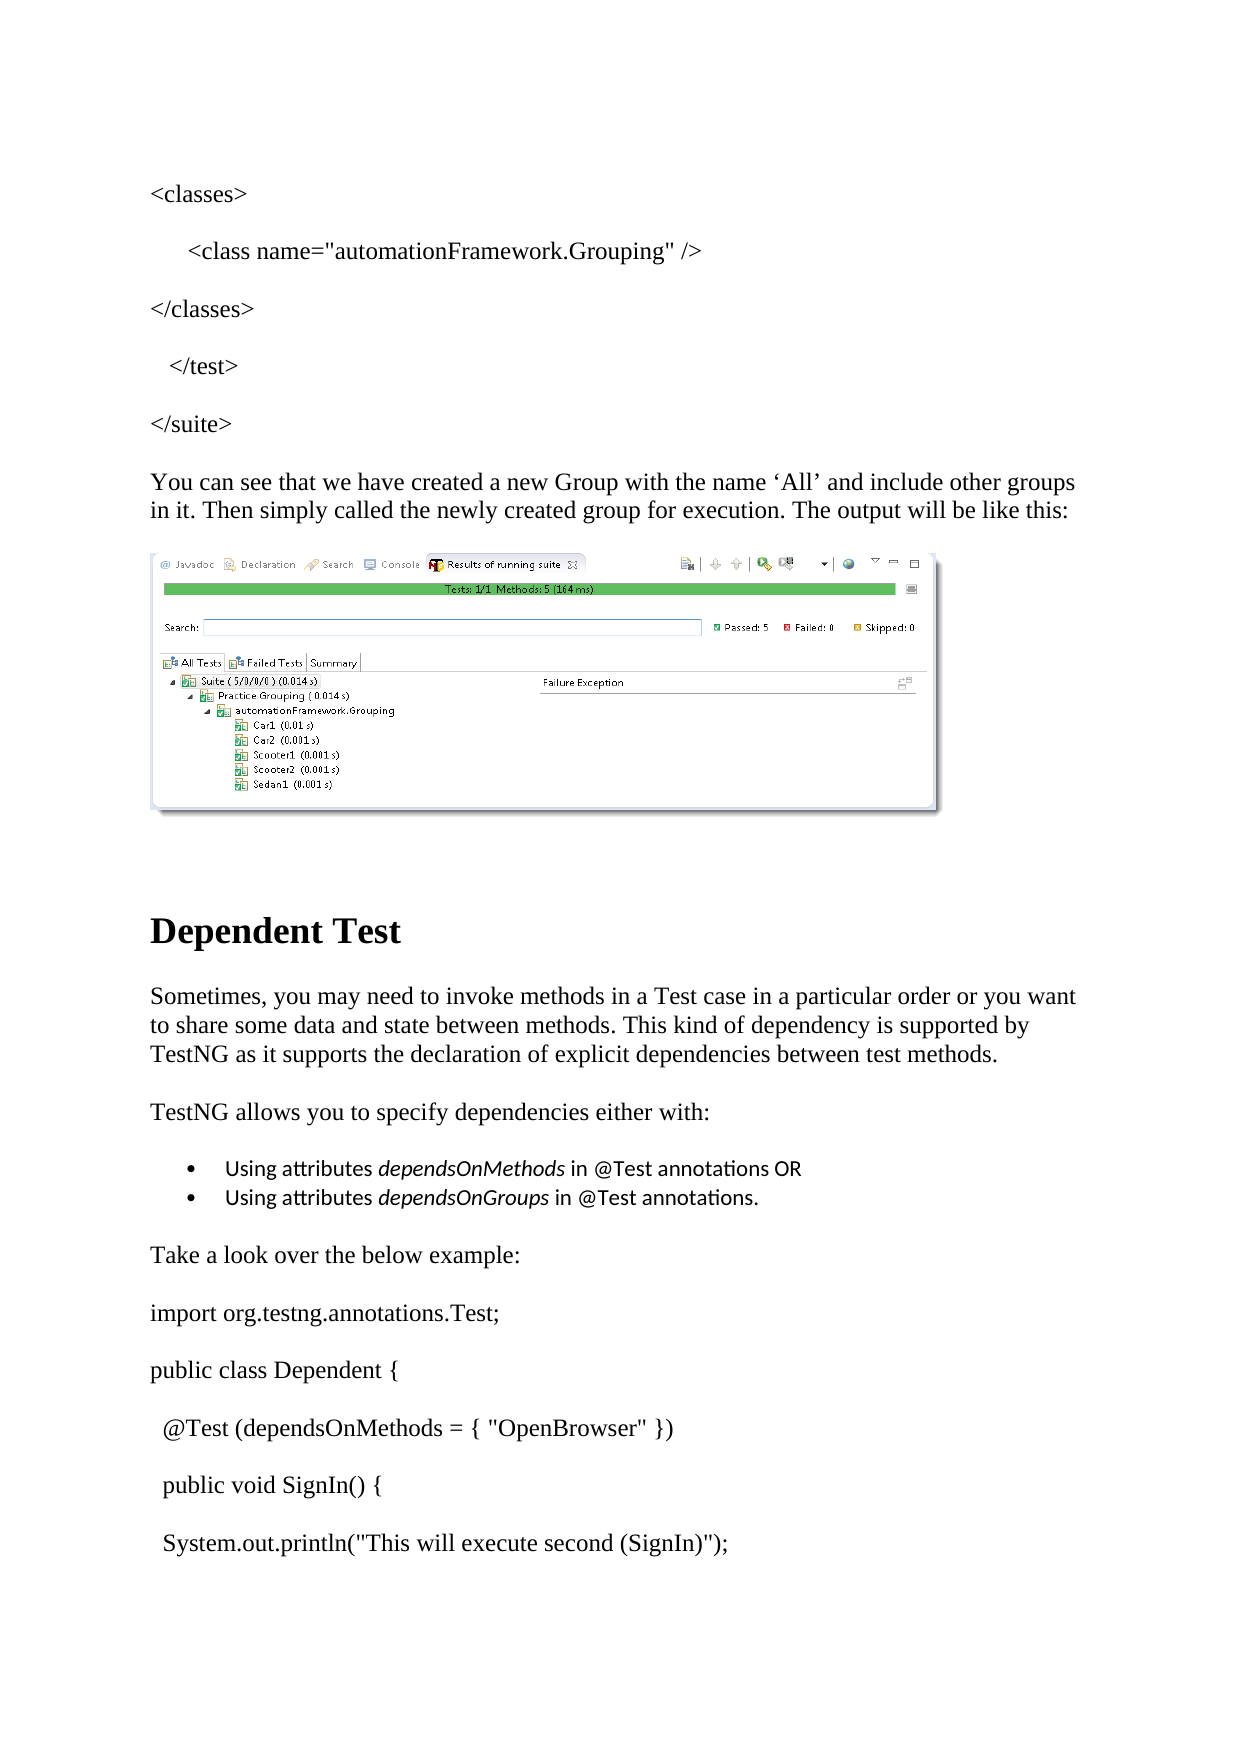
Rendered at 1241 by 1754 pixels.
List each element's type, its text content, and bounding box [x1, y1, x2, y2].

text </suite> [150, 409, 1090, 437]
text System.out.println("This will execute second (SignIn)"); [150, 1528, 1090, 1556]
text Sometimes, you may need to invoke methods in a Test case in a particular order or you want to share some data and state between methods. This kind of dependency is supported by TestNG as it supports the declaration of explicit dependencies between test methods. [150, 981, 1090, 1067]
text Take a look over the below example: [150, 1240, 1090, 1268]
text <classes> [150, 179, 1090, 207]
text public void SignIn() { [150, 1470, 1090, 1499]
text You can see that we have created a new Group with the name ‘All’ and include other groups in it. Then simply called the newly created group for execution. The output will be like this: [150, 467, 1090, 524]
text </classes> [150, 294, 1090, 322]
picture [150, 553, 949, 822]
text @Test (dependsOnMethods = { "OpenBrowser" }) [150, 1413, 1090, 1441]
list Using attributes dependsOnGroups in @Test annotations. [187, 1183, 1090, 1211]
text import org.testng.annotations.Test; [150, 1298, 1090, 1326]
list Using attributes dependsOnMethods in @Test annotations OR [187, 1154, 1090, 1183]
text TestNG allows you to specify dependencies either with: [150, 1097, 1090, 1125]
text <class name="automationFramework.Grouping" /> [150, 236, 1090, 265]
text </test> [150, 351, 1090, 380]
text public class Dependent { [150, 1355, 1090, 1384]
subtitle Dependent Test [150, 909, 1090, 952]
